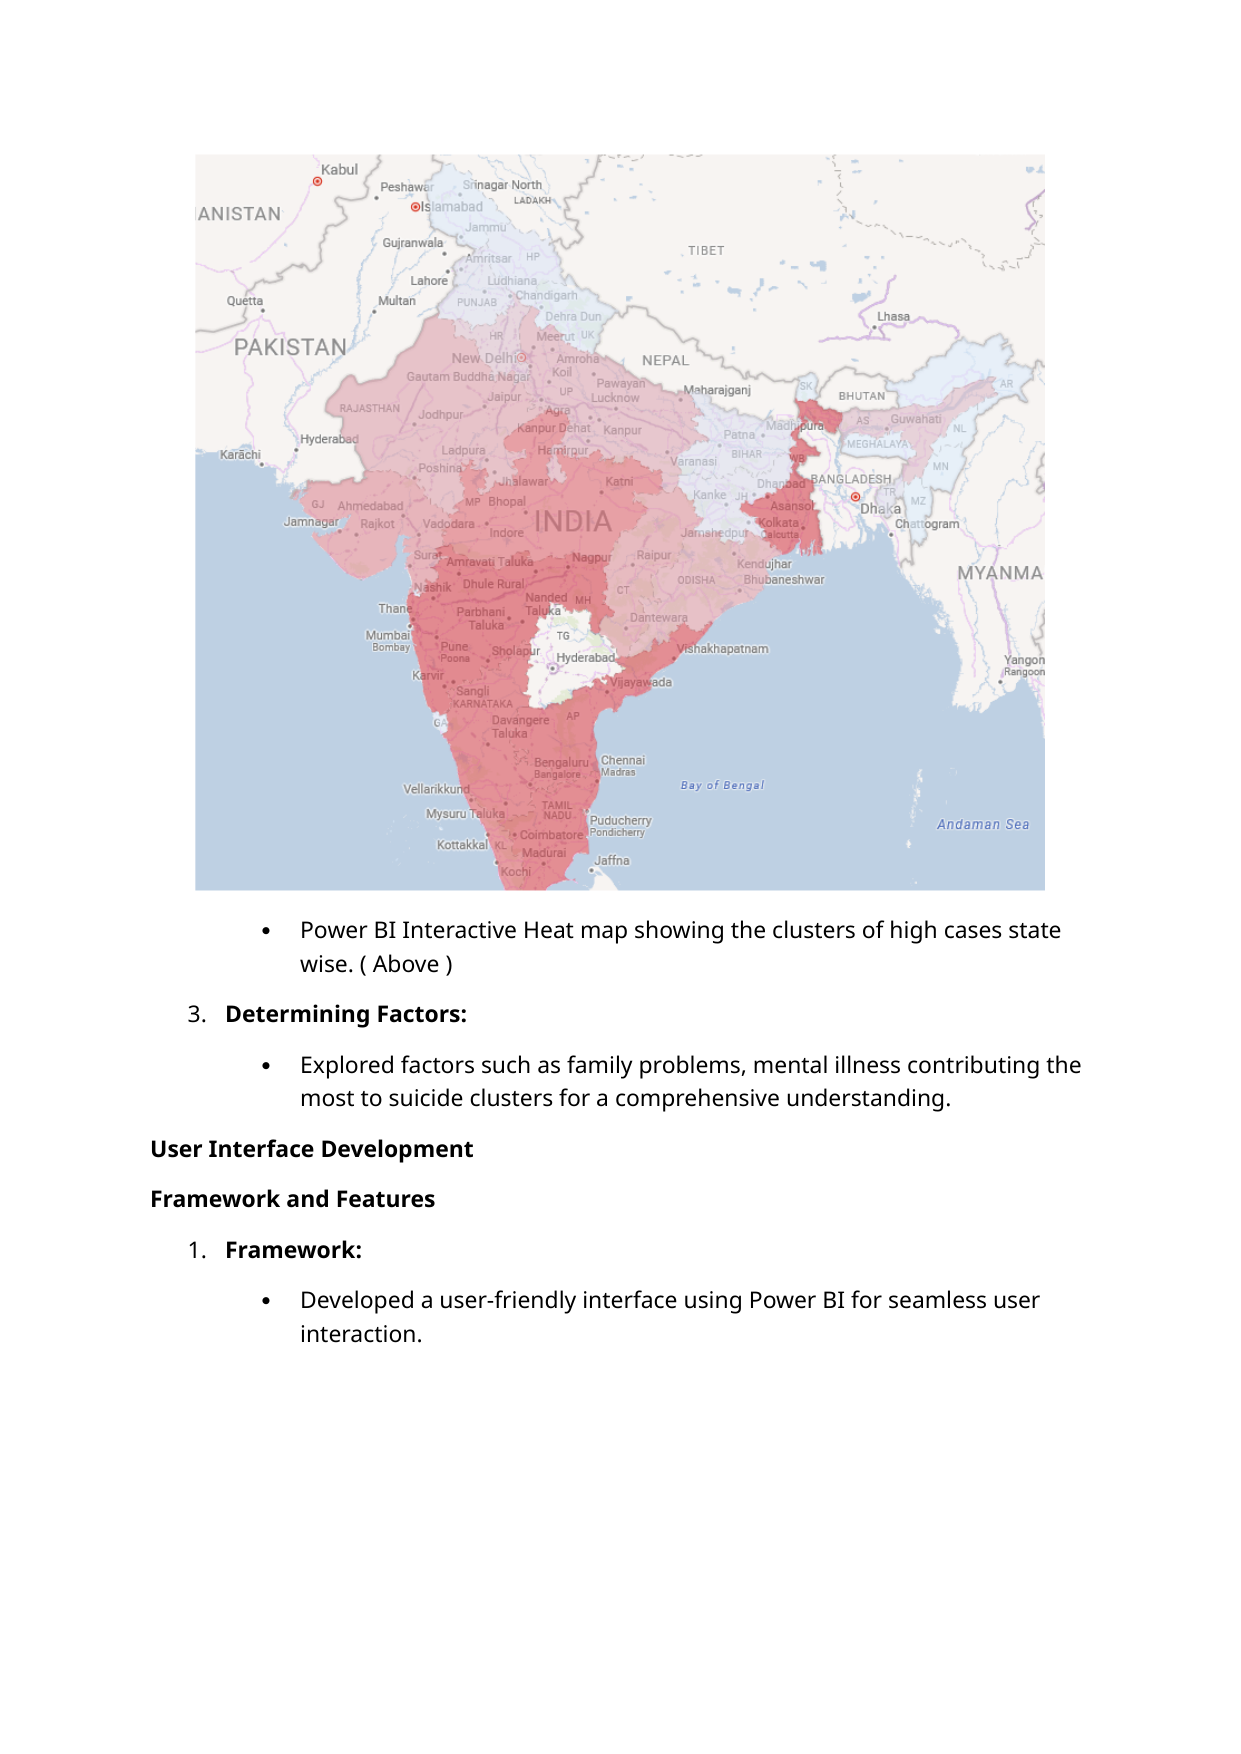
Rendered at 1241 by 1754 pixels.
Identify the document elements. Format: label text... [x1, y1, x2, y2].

list Developed a user-friendly interface using Power BI for seamless user interaction. [262, 1284, 1090, 1349]
list Power BI Interactive Heat map showing the clusters of high cases state wise. ( Above ) [262, 914, 1090, 979]
text User Interface Development [150, 1133, 1090, 1164]
list Framework: [187, 1234, 1090, 1265]
picture [195, 150, 1045, 895]
text Framework and Features [150, 1183, 1090, 1214]
list Determining Factors: [187, 998, 1090, 1029]
list Explored factors such as family problems, mental illness contributing the most to suicide clusters for a comprehensive understanding. [262, 1049, 1090, 1114]
